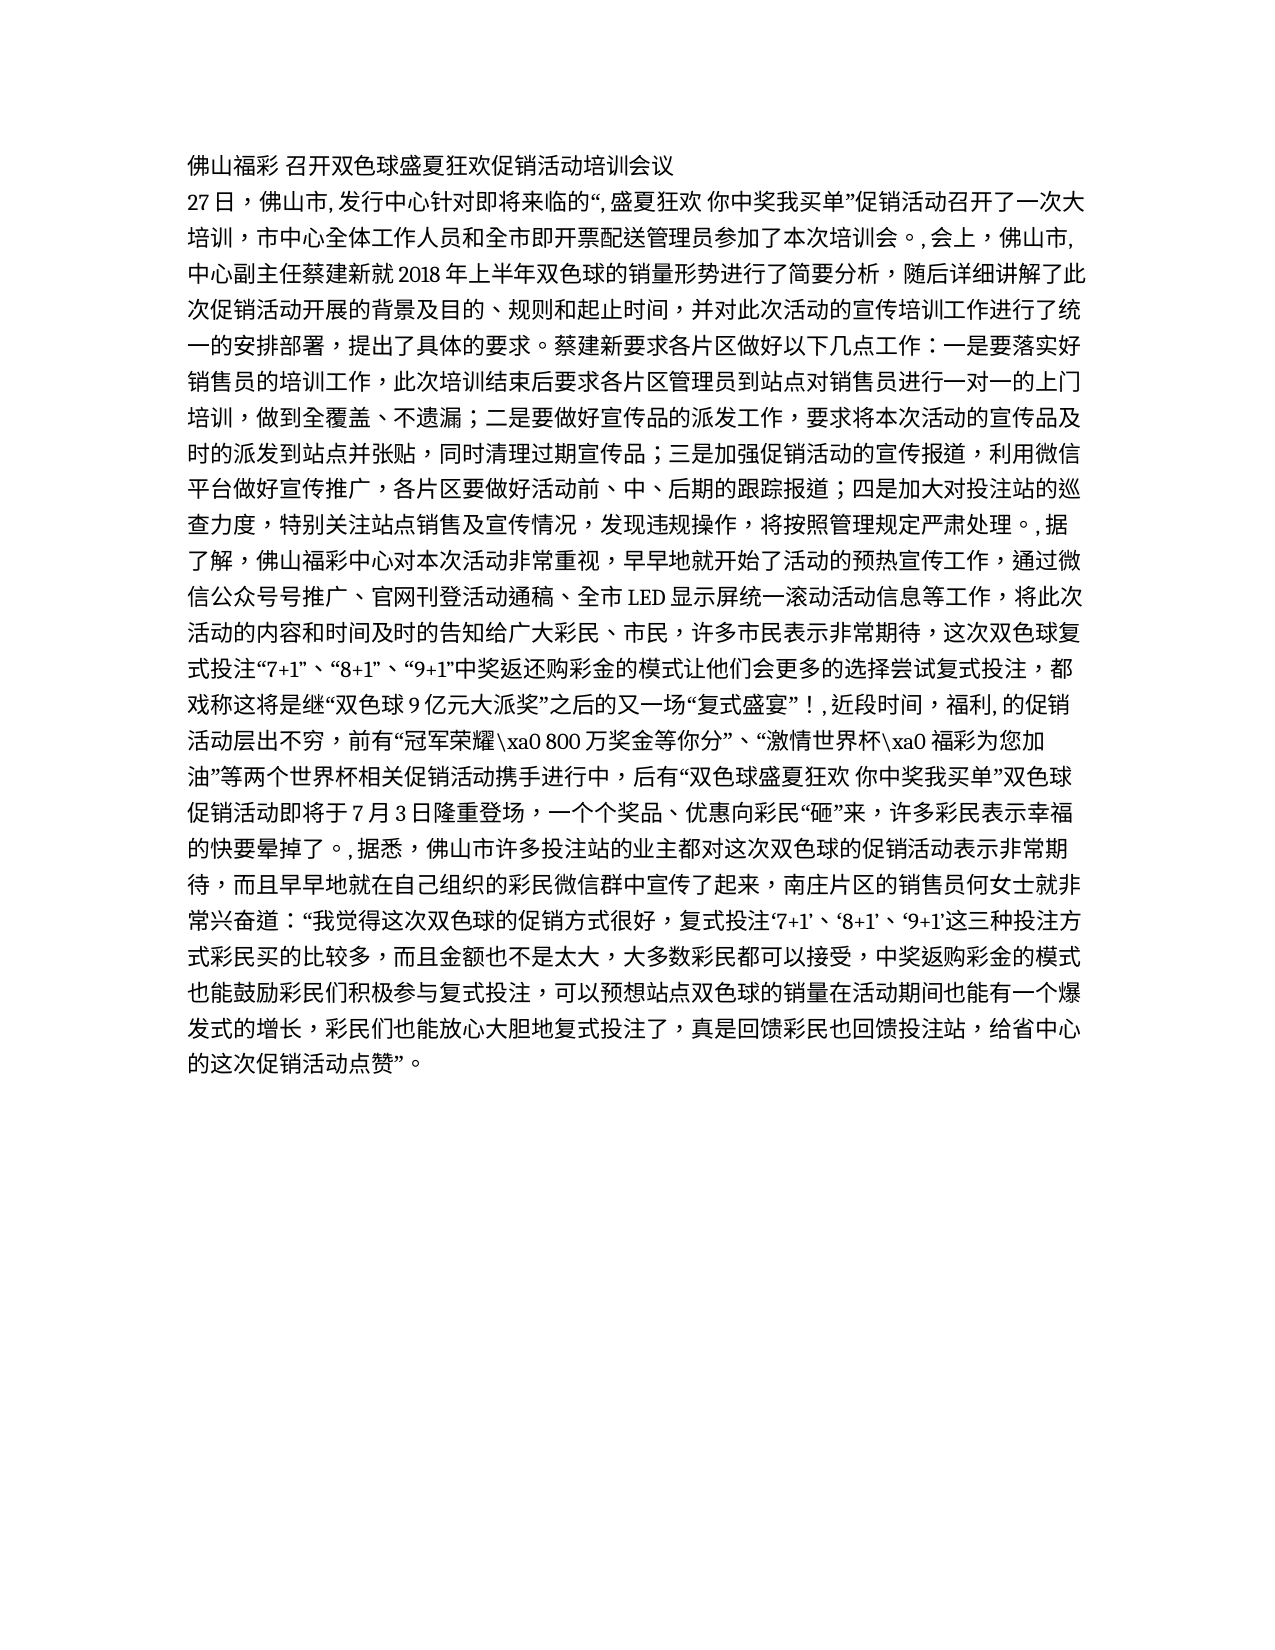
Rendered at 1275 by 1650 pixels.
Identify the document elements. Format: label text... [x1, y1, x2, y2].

text 佛山福彩 召开双色球盛夏狂欢促销活动培训会议 27日，佛山市, 发行中心针对即将来临的“, 盛夏狂欢 你中奖我买单”促销活动召开了一次大培训，市中心全体工作人员和全市即开票配送管理员参加了本次培训会。, 会上，佛山市, 中心副主任蔡建新就2018年上半年双色球的销量形势进行了简要分析，随后详细讲解了此次促销活动开展的背景及目的、规则和起止时间，并对此次活动的宣传培训工作进行了统一的安排部署，提出了具体的要求。蔡建新要求各片区做好以下几点工作：一是要落实好销售员的培训工作，此次培训结束后要求各片区管理员到站点对销售员进行一对一的上门培训，做到全覆盖、不遗漏；二是要做好宣传品的派发工作，要求将本次活动的宣传品及时的派发到站点并张贴，同时清理过期宣传品；三是加强促销活动的宣传报道，利用微信平台做好宣传推广，各片区要做好活动前、中、后期的跟踪报道；四是加大对投注站的巡查力度，特别关注站点销售及宣传情况，发现违规操作，将按照管理规定严肃处理。, 据了解，佛山福彩中心对本次活动非常重视，早早地就开始了活动的预热宣传工作，通过微信公众号号推广、官网刊登活动通稿、全市LED显示屏统一滚动活动信息等工作，将此次活动的内容和时间及时的告知给广大彩民、市民，许多市民表示非常期待，这次双色球复式投注“7+1”、“8+1”、“9+1”中奖返还购彩金的模式让他们会更多的选择尝试复式投注，都戏称这将是继“双色球9亿元大派奖”之后的又一场“复式盛宴”！, 近段时间，福利, 的促销活动层出不穷，前有“冠军荣耀\xa0 800万奖金等你分”、“激情世界杯\xa0 福彩为您加油”等两个世界杯相关促销活动携手进行中，后有“双色球盛夏狂欢 你中奖我买单”双色球促销活动即将于7月3日隆重登场，一个个奖品、优惠向彩民“砸”来，许多彩民表示幸福的快要晕掉了。, 据悉，佛山市许多投注站的业主都对这次双色球的促销活动表示非常期待，而且早早地就在自己组织的彩民微信群中宣传了起来，南庄片区的销售员何女士就非常兴奋道：“我觉得这次双色球的促销方式很好，复式投注‘7+1’、‘8+1’、‘9+1’这三种投注方式彩民买的比较多，而且金额也不是太大，大多数彩民都可以接受，中奖返购彩金的模式也能鼓励彩民们积极参与复式投注，可以预想站点双色球的销量在活动期间也能有一个爆发式的增长，彩民们也能放心大胆地复式投注了，真是回馈彩民也回馈投注站，给省中心的这次促销活动点赞”。 [187, 150, 1087, 1080]
